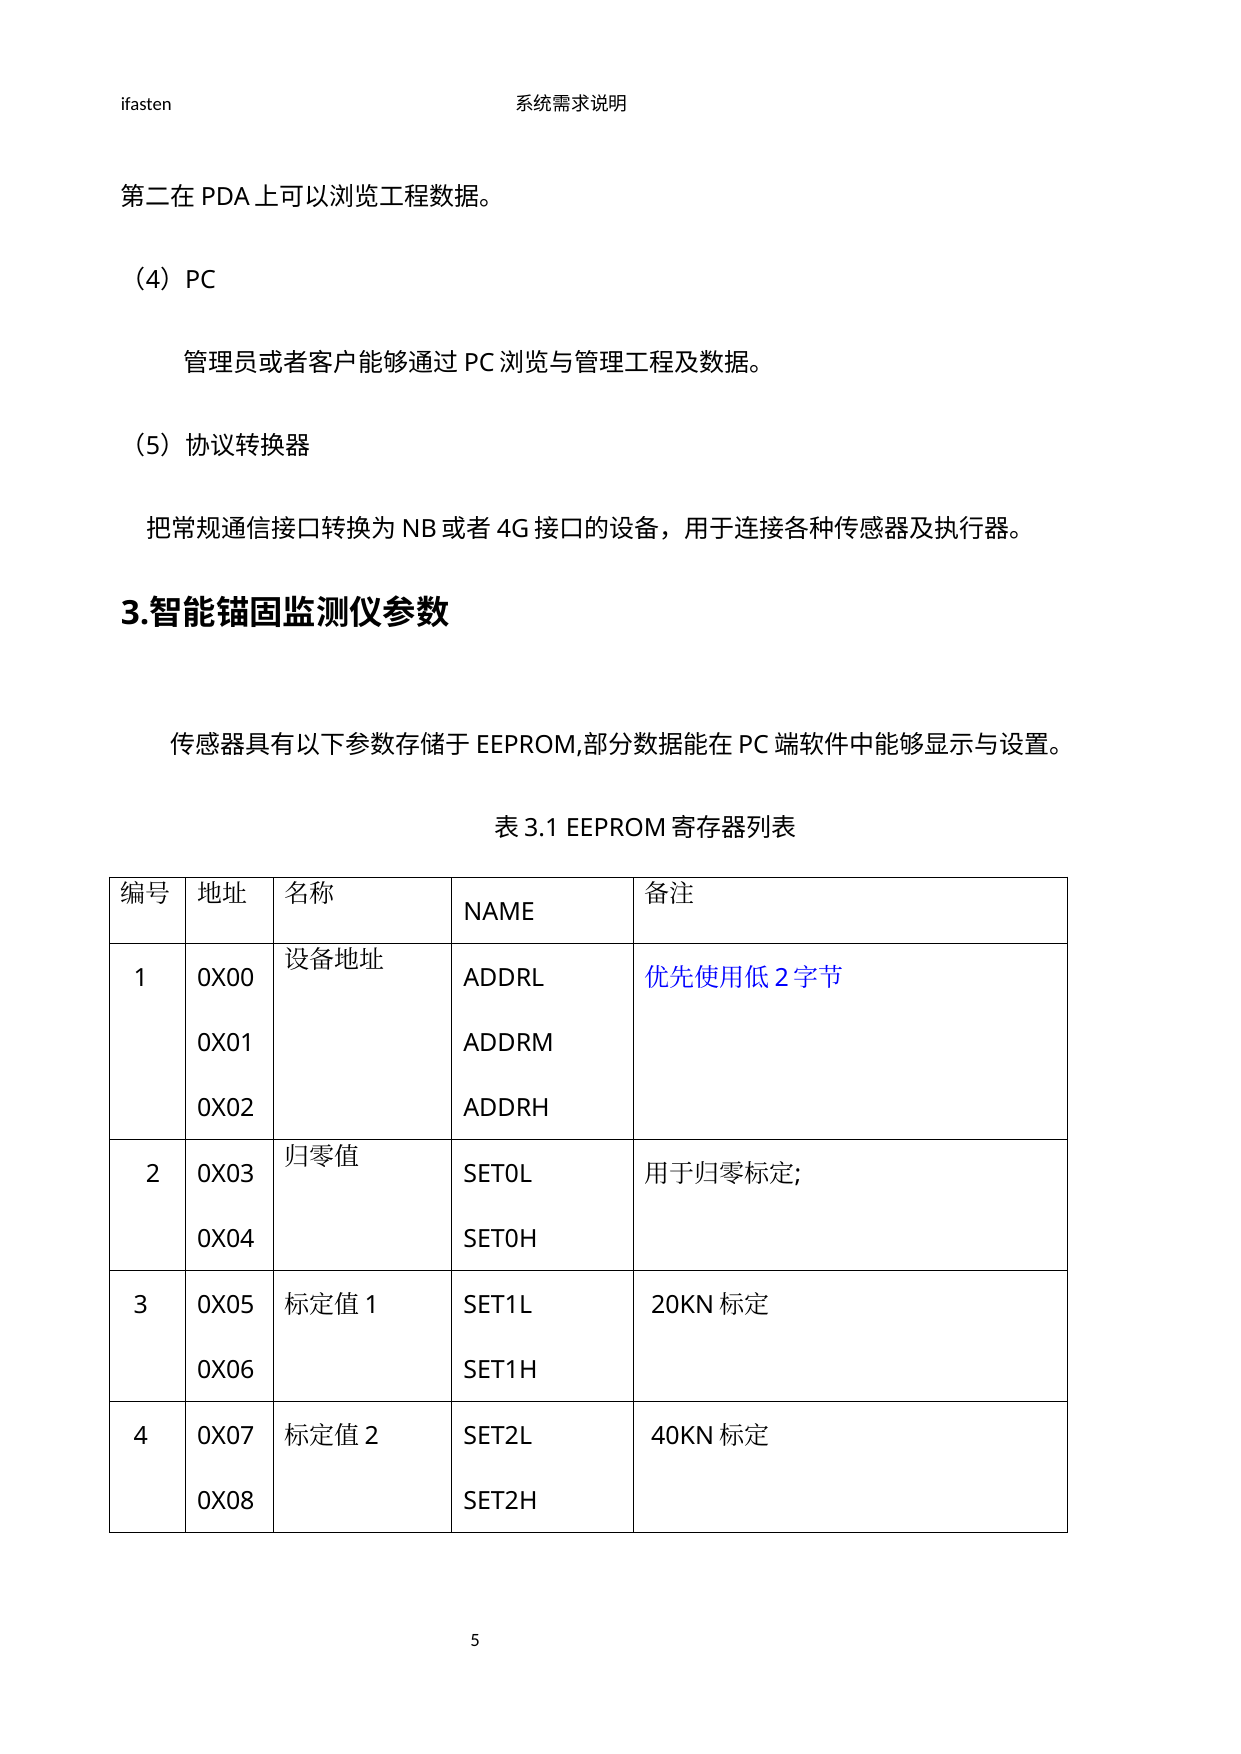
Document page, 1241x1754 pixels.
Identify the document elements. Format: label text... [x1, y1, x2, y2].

table_cell 0X07 0X08 [186, 1402, 273, 1532]
table_header 编号 [110, 878, 185, 943]
table_cell 2 [110, 1140, 185, 1270]
table_cell ADDRL ADDRM ADDRH [452, 944, 633, 1139]
table_header NAME [452, 878, 633, 943]
list 协议转换器 [121, 411, 1120, 476]
text 表3.1 EEPROM寄存器列表 [121, 793, 1120, 858]
table_cell 1 [110, 944, 185, 1139]
text （4）PC [121, 245, 1120, 310]
table_header 名称 [274, 878, 451, 943]
table_cell SET0L SET0H [452, 1140, 633, 1270]
table_header 地址 [186, 878, 273, 943]
table_cell 40KN标定 [634, 1402, 1067, 1532]
table_cell 4 [110, 1402, 185, 1532]
table_cell 0X03 0X04 [186, 1140, 273, 1270]
table_cell 优先使用低2字节 [634, 944, 1067, 1139]
table_cell SET2L SET2H [452, 1402, 633, 1532]
table_cell 标定值1 [274, 1271, 451, 1401]
table_cell 0X05 0X06 [186, 1271, 273, 1401]
table_cell 归零值 [274, 1140, 451, 1270]
table_cell 用于归零标定; [634, 1140, 1067, 1270]
table_header 备注 [634, 878, 1067, 943]
table_cell 标定值2 [274, 1402, 451, 1532]
table_cell 20KN标定 [634, 1271, 1067, 1401]
table_cell 0X00 0X01 0X02 [186, 944, 273, 1139]
table_cell SET1L SET1H [452, 1271, 633, 1401]
table_cell 3 [110, 1271, 185, 1401]
text 传感器具有以下参数存储于EEPROM,部分数据能在PC端软件中能够显示与设置。 [121, 710, 1120, 775]
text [121, 162, 1120, 227]
table_cell 设备地址 [274, 944, 451, 1139]
text 把常规通信接口转换为NB或者4G接口的设备，用于连接各种传感器及执行器。 [121, 494, 1120, 559]
subtitle 3.智能锚固监测仪参数 [121, 578, 1120, 643]
text 管理员或者客户能够通过PC浏览与管理工程及数据。 [121, 328, 1120, 393]
